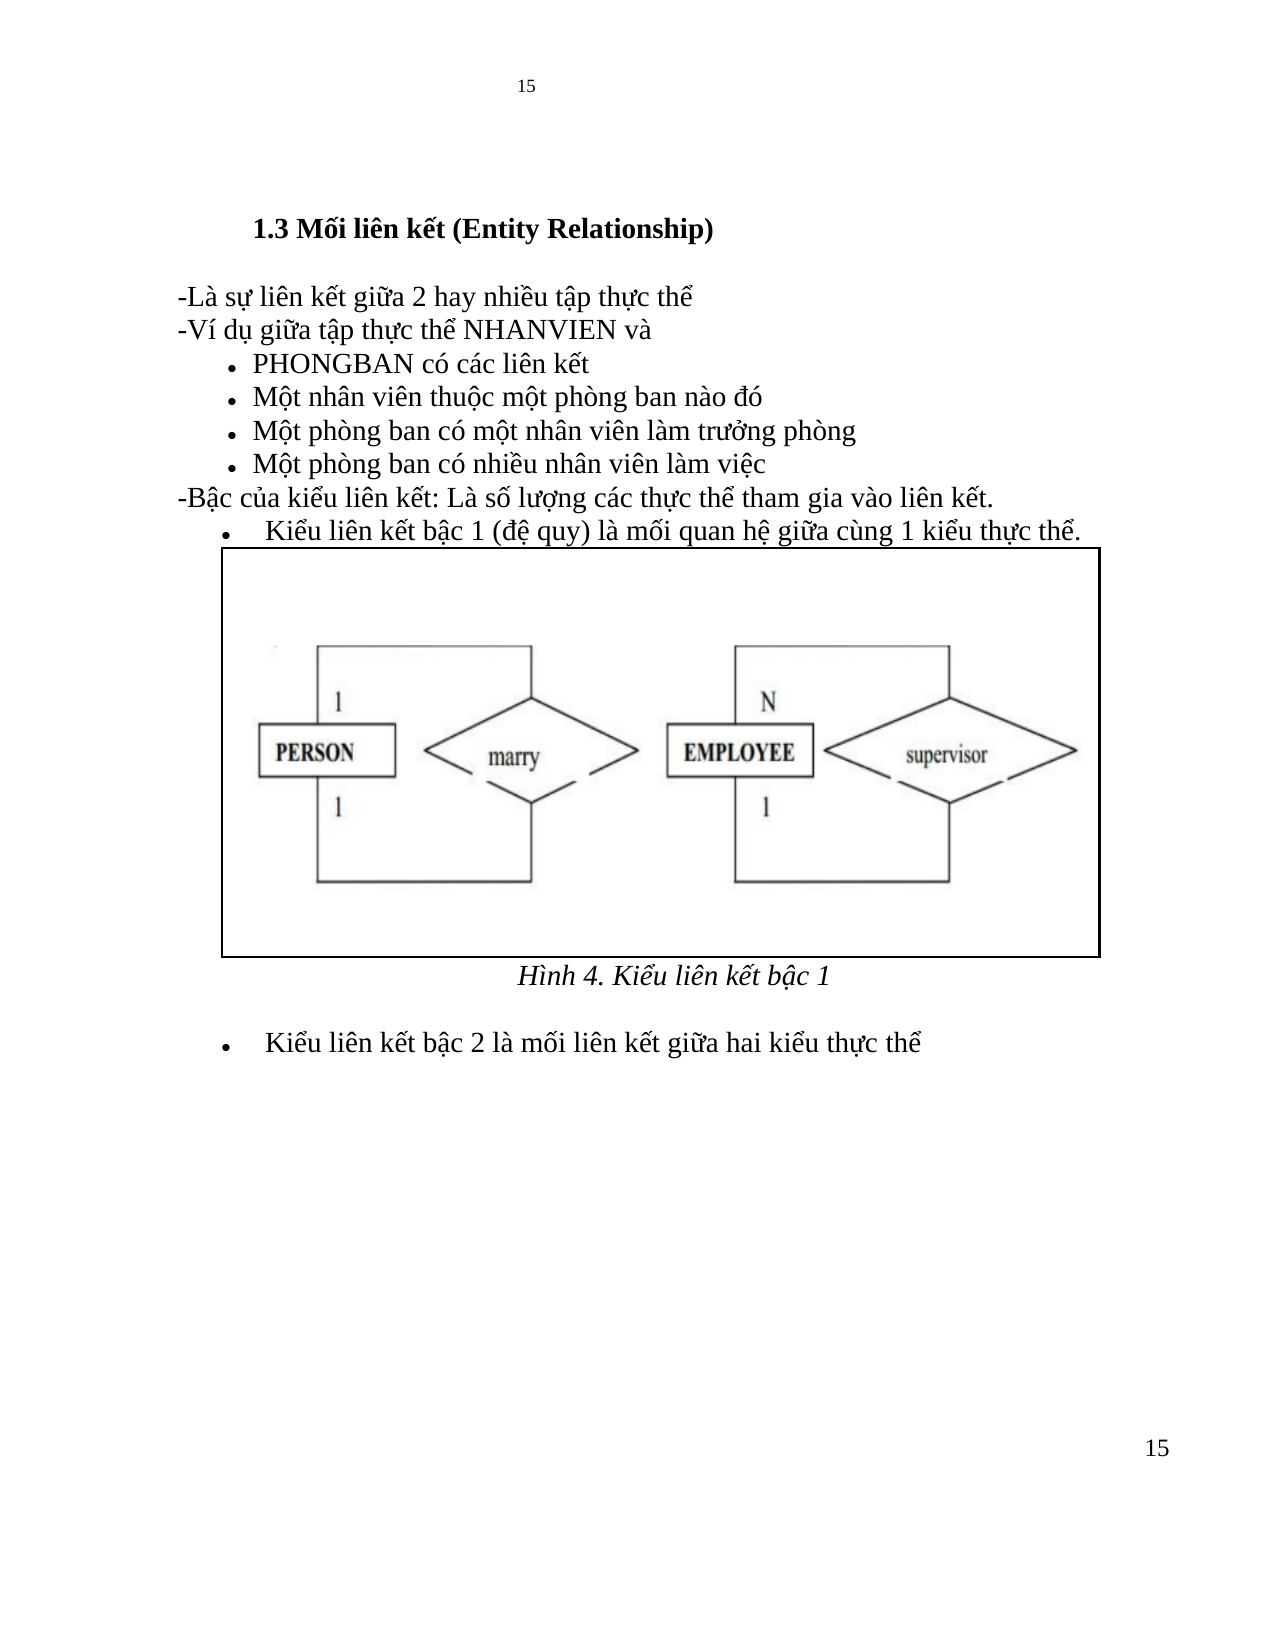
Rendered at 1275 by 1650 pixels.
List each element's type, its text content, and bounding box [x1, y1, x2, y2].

picture [223, 549, 1098, 956]
list Một phòng ban có một nhân viên làm trưởng phòng [202, 413, 1127, 446]
text 1.3 Mối liên kết (Entity Relationship) [177, 212, 1127, 245]
list Kiểu liên kết bậc 1 (đệ quy) là mối quan hệ giữa cùng 1 kiểu thực thể. [221, 513, 1127, 547]
text -Ví dụ giữa tập thực thể NHANVIEN và [177, 312, 1127, 346]
list Một nhân viên thuộc một phòng ban nào đó [227, 379, 1127, 413]
text Hình 4. Kiểu liên kết bậc 1 [221, 958, 1127, 992]
list Kiểu liên kết bậc 2 là mối liên kết giữa hai kiểu thực thể [221, 1025, 1127, 1059]
text -Bậc của kiểu liên kết: Là số lượng các thực thể tham gia vào liên kết. [177, 480, 1127, 513]
text -Là sự liên kết giữa 2 hay nhiều tập thực thể [177, 279, 1127, 312]
list Một phòng ban có nhiều nhân viên làm việc [202, 446, 1127, 480]
list PHONGBAN có các liên kết [227, 346, 1127, 379]
